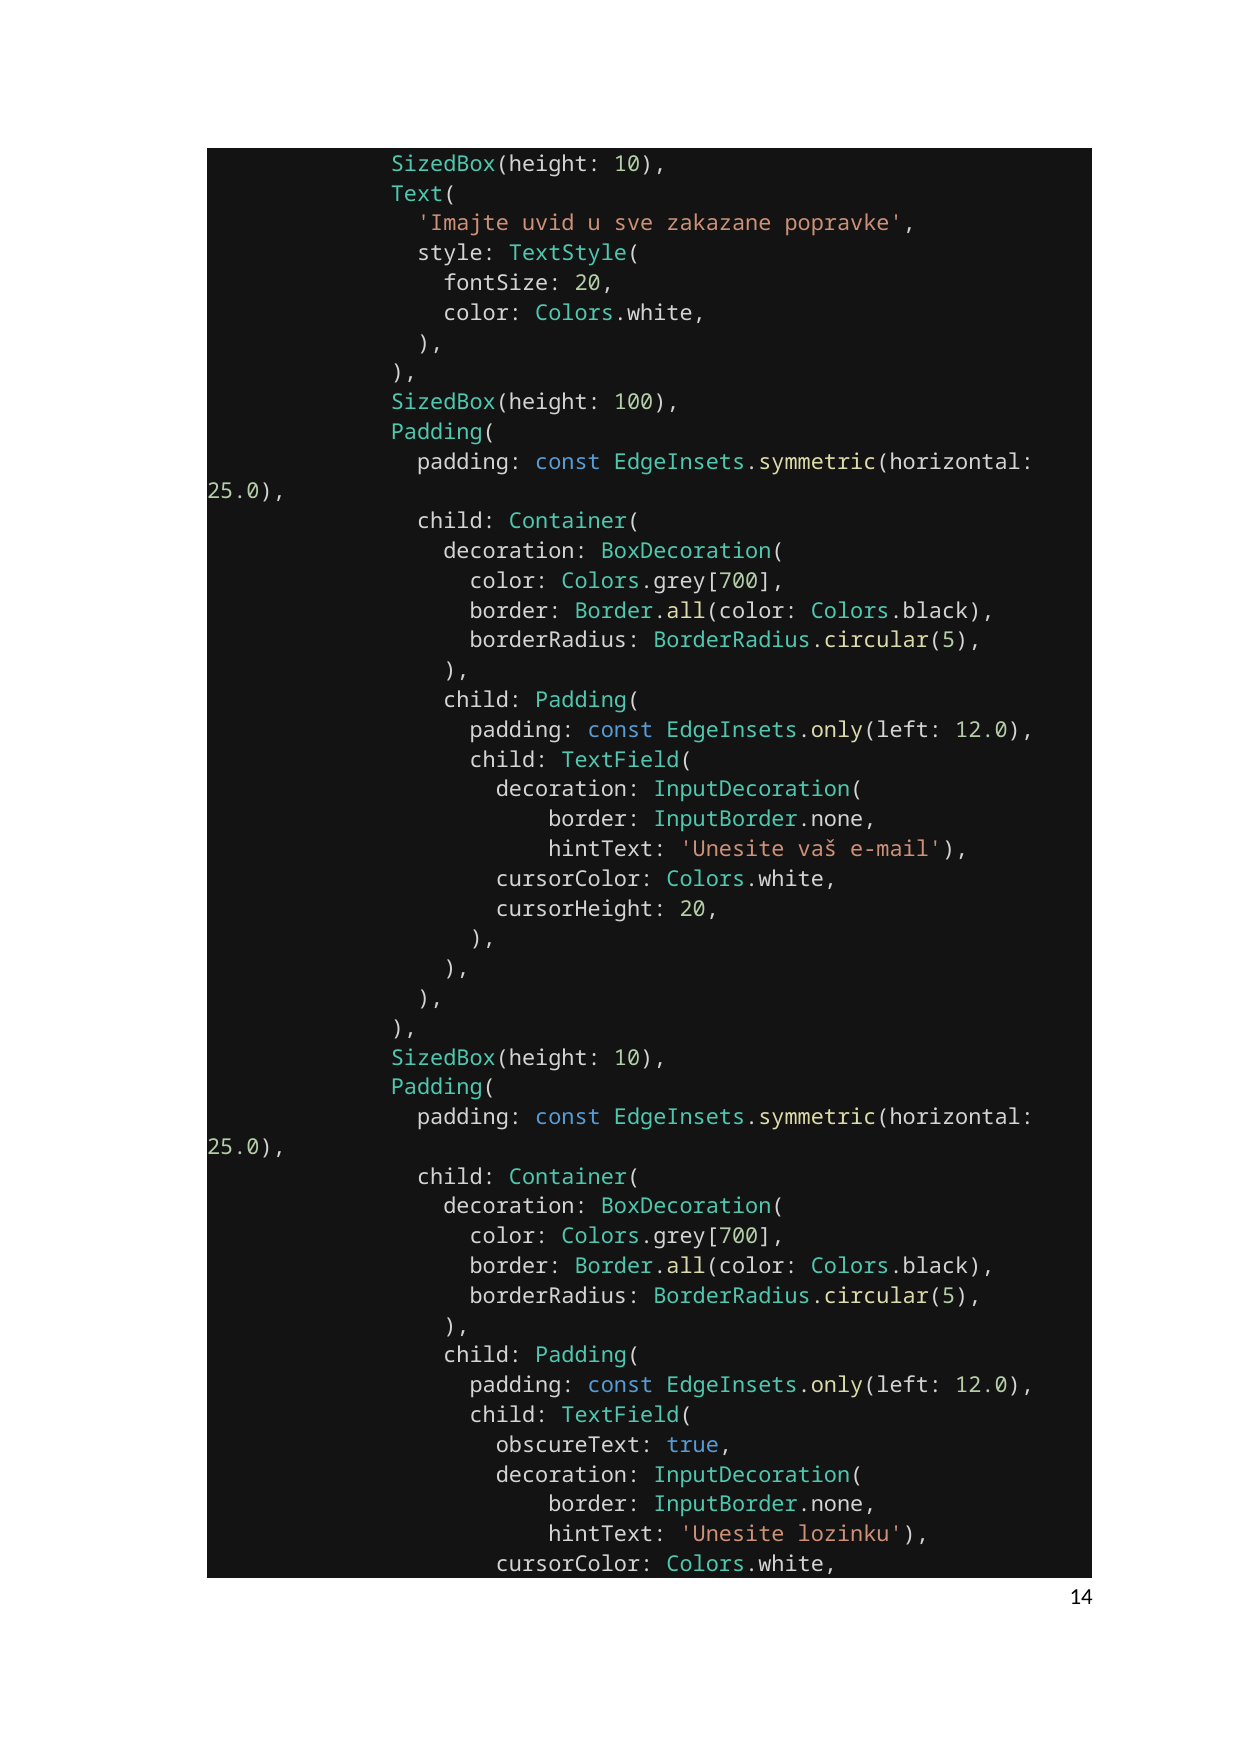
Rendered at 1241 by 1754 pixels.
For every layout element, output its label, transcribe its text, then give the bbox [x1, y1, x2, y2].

text child: TextField( [207, 1399, 1092, 1429]
text Padding( [207, 416, 1092, 446]
text 'Imajte uvid u sve zakazane popravke', [207, 207, 1092, 237]
text Text( [207, 177, 1092, 207]
text padding: const EdgeInsets.symmetric(horizontal: 25.0), [207, 1101, 1092, 1161]
text cursorColor: Colors.white, [207, 863, 1092, 892]
text padding: const EdgeInsets.only(left: 12.0), [207, 1369, 1092, 1399]
text child: TextField( [207, 743, 1092, 773]
text ), [207, 1309, 1092, 1339]
text color: Colors.white, [207, 297, 1092, 326]
text color: Colors.grey[700], [207, 1220, 1092, 1250]
text SizedBox(height: 10), [207, 1041, 1092, 1071]
text hintText: 'Unesite vaš e-mail'), [207, 833, 1092, 863]
text decoration: BoxDecoration( [207, 535, 1092, 565]
text decoration: InputDecoration( [207, 1458, 1092, 1488]
text fontSize: 20, [207, 267, 1092, 297]
text color: Colors.grey[700], [207, 565, 1092, 594]
text child: Container( [207, 1161, 1092, 1190]
text border: InputBorder.none, [207, 803, 1092, 833]
text border: Border.all(color: Colors.black), [207, 1250, 1092, 1280]
text decoration: BoxDecoration( [207, 1190, 1092, 1220]
text borderRadius: BorderRadius.circular(5), [207, 1280, 1092, 1309]
text ), [207, 1012, 1092, 1041]
text border: InputBorder.none, [207, 1488, 1092, 1518]
text SizedBox(height: 100), [207, 386, 1092, 416]
text borderRadius: BorderRadius.circular(5), [207, 624, 1092, 654]
text decoration: InputDecoration( [207, 773, 1092, 803]
text ), [207, 654, 1092, 684]
text ), [207, 982, 1092, 1012]
text child: Padding( [207, 684, 1092, 714]
text style: TextStyle( [207, 237, 1092, 267]
text padding: const EdgeInsets.only(left: 12.0), [207, 714, 1092, 743]
text ), [207, 326, 1092, 356]
text cursorColor: Colors.white, [207, 1548, 1092, 1578]
text border: Border.all(color: Colors.black), [207, 594, 1092, 624]
text ), [207, 922, 1092, 952]
text hintText: 'Unesite lozinku'), [207, 1518, 1092, 1548]
text Padding( [207, 1071, 1092, 1101]
text cursorHeight: 20, [207, 892, 1092, 922]
text ), [207, 952, 1092, 982]
text child: Padding( [207, 1339, 1092, 1369]
text ), [207, 356, 1092, 386]
text obscureText: true, [207, 1429, 1092, 1458]
text padding: const EdgeInsets.symmetric(horizontal: 25.0), [207, 446, 1092, 505]
text child: Container( [207, 505, 1092, 535]
text SizedBox(height: 10), [207, 148, 1092, 177]
